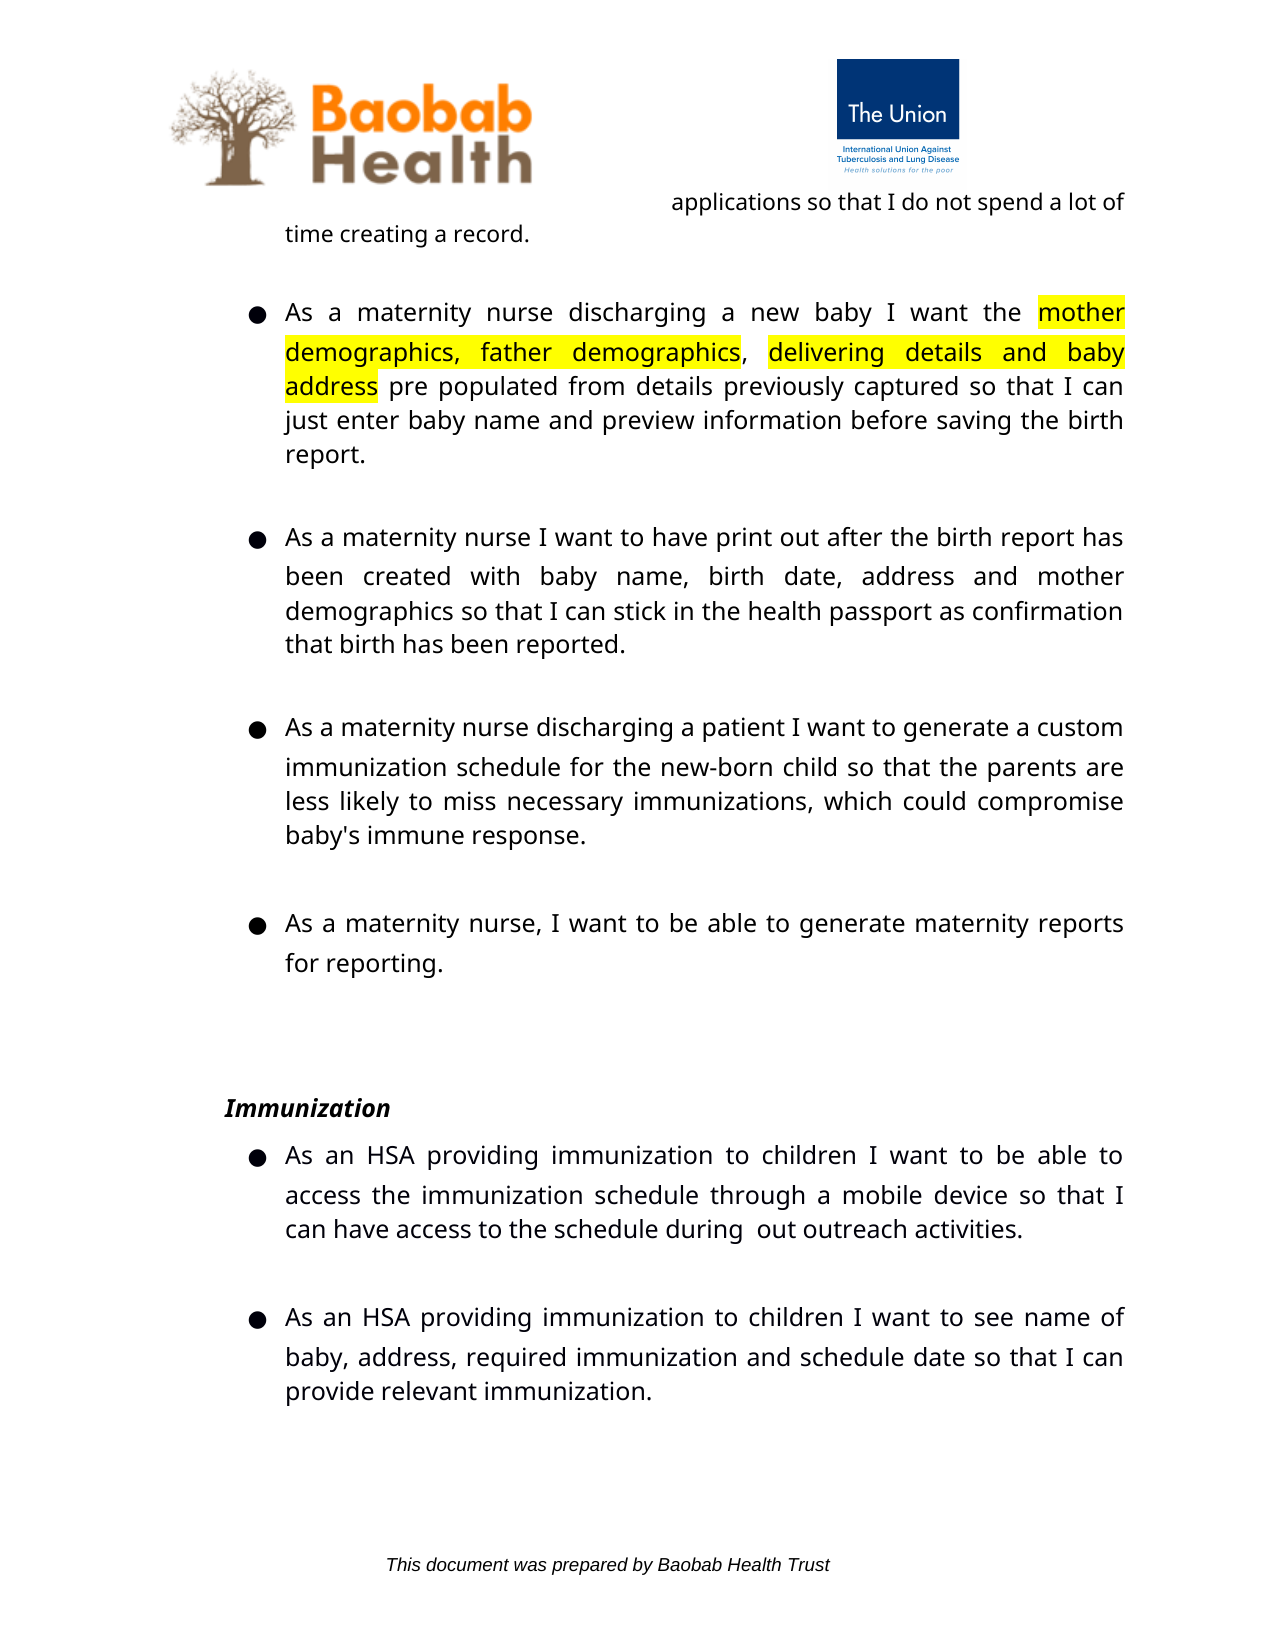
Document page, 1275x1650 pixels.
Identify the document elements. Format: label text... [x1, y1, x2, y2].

picture [164, 65, 537, 191]
list As a maternity nurse discharging a new baby I want the mother demographics, father demographics, delivering details and baby address pre populated from details previously captured so that I can just enter baby name and preview information before saving the birth report. [247, 288, 1125, 471]
list As a maternity nurse discharging a patient I want to generate a custom immunization schedule for the new-born child so that the parents are less likely to miss necessary immunizations, which could compromise baby's immune response. [247, 702, 1125, 852]
list As an HSA providing immunization to children I want to see name of baby, address, required immunization and schedule date so that I can provide relevant immunization. [247, 1292, 1125, 1408]
text Immunization [210, 1091, 1125, 1124]
list As a maternity nurse I want to have print out after the birth report has been created with baby name, birth date, address and mother demographics so that I can stick in the health passport as confirmation that birth has been reported. [247, 512, 1125, 661]
picture [828, 59, 967, 186]
list As a maternity nurse, I want to be able to generate maternity reports for reporting. [247, 898, 1125, 979]
list As an HSA providing immunization to children I want to be able to access the immunization schedule through a mobile device so that I can have access to the schedule during out outreach activities. [247, 1131, 1125, 1246]
